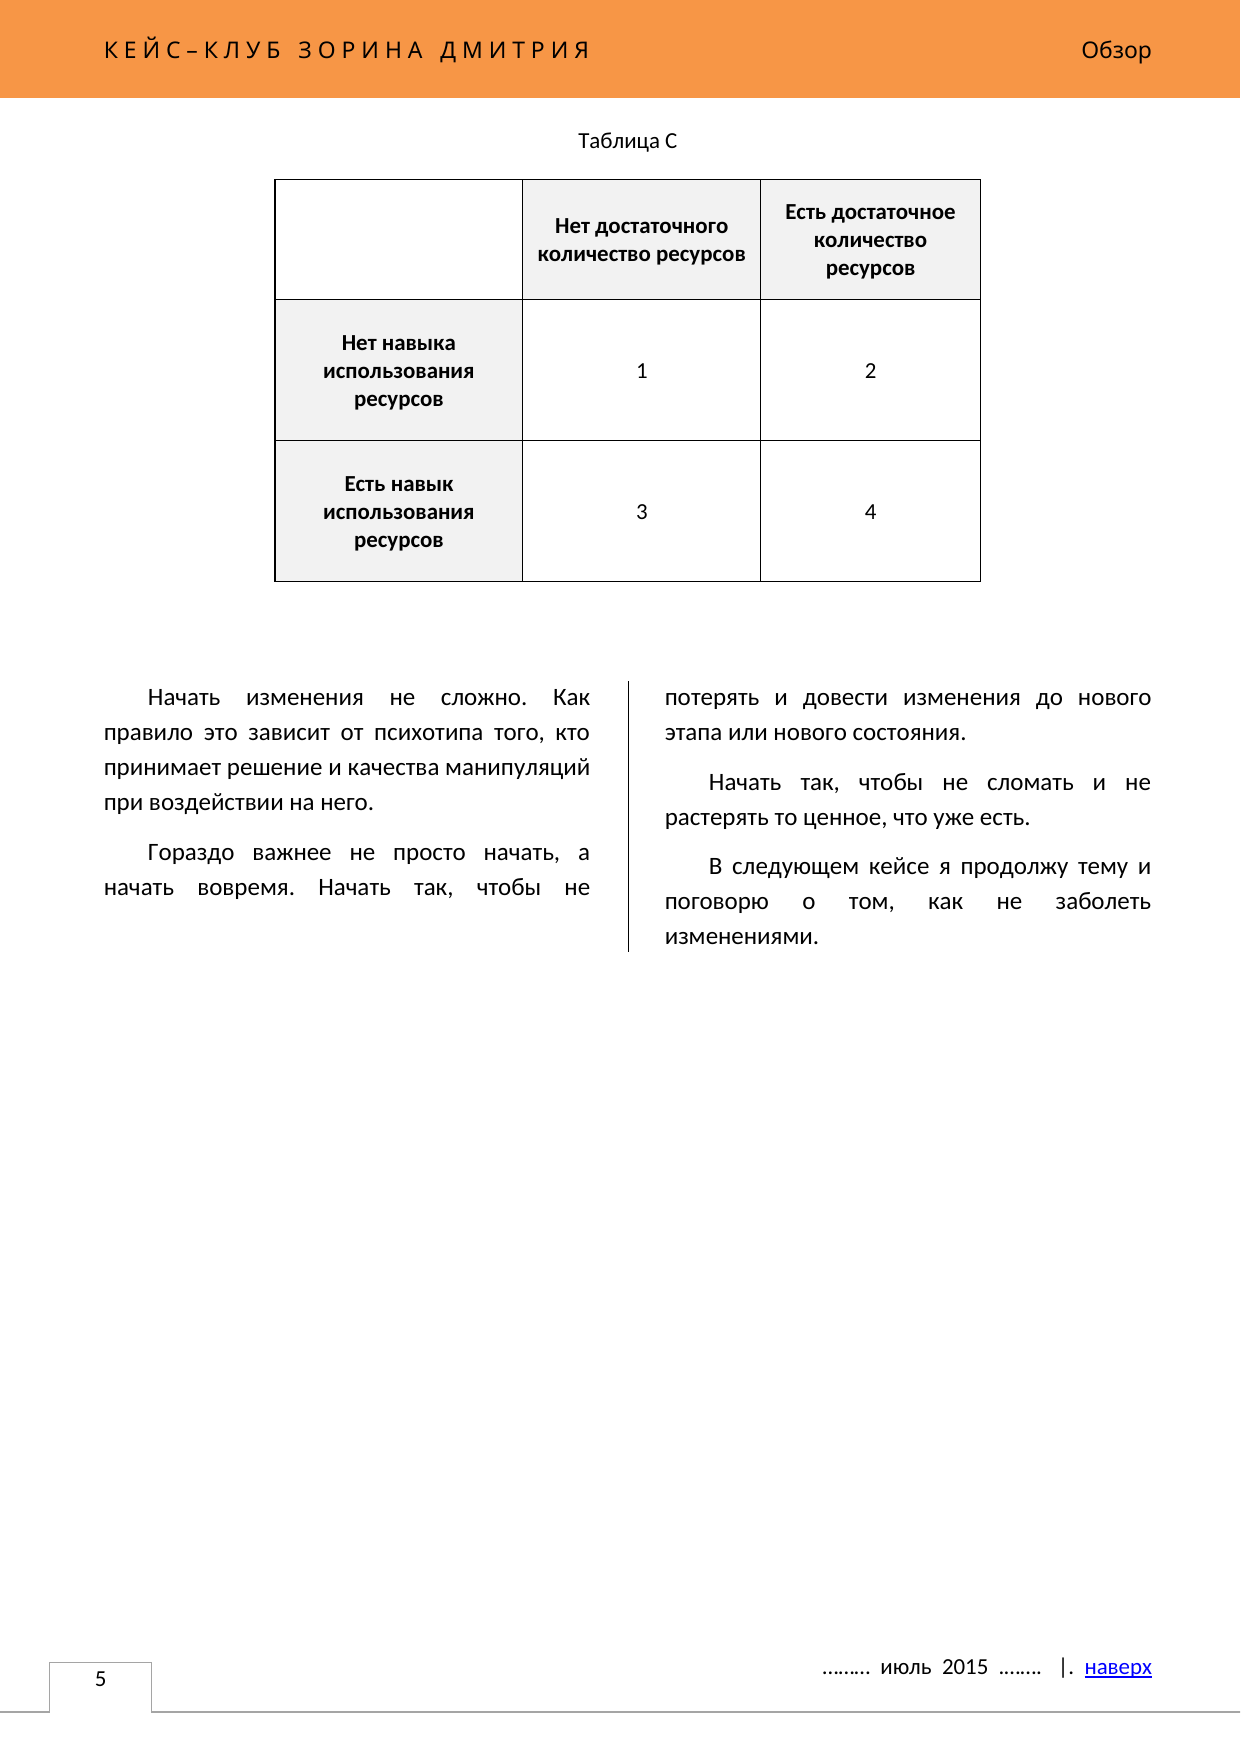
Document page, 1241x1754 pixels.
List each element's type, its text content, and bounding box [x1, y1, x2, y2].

table_cell Есть навык использования ресурсов [276, 441, 522, 581]
table_header Есть достаточное количество ресурсов [761, 180, 980, 299]
table_cell Нет навыка использования ресурсов [276, 300, 522, 440]
table_cell 4 [761, 441, 980, 581]
table_header Нет достаточного количество ресурсов [523, 180, 760, 299]
text Гораздо важнее не просто начать, а начать вовремя. Начать так, чтобы не потерять и довести изменения до нового этапа или нового состояния. [664, 681, 1152, 747]
text Начать так, чтобы не сломать и не растерять то ценное, что уже есть. [664, 766, 1152, 831]
table_cell 3 [523, 441, 760, 581]
table_cell 2 [761, 300, 980, 440]
text Таблица С [103, 126, 1152, 154]
table_cell 1 [523, 300, 760, 440]
text В следующем кейсе я продолжу тему и поговорю о том, как не заболеть изменениями. [664, 850, 1152, 951]
text Гораздо важнее не просто начать, а начать вовремя. Начать так, чтобы не потерять и довести изменения до нового этапа или нового состояния. [103, 836, 591, 901]
table_header [276, 180, 522, 299]
text Начать изменения не сложно. Как правило это зависит от психотипа того, кто принимает решение и качества манипуляций при воздействии на него. [103, 681, 591, 817]
